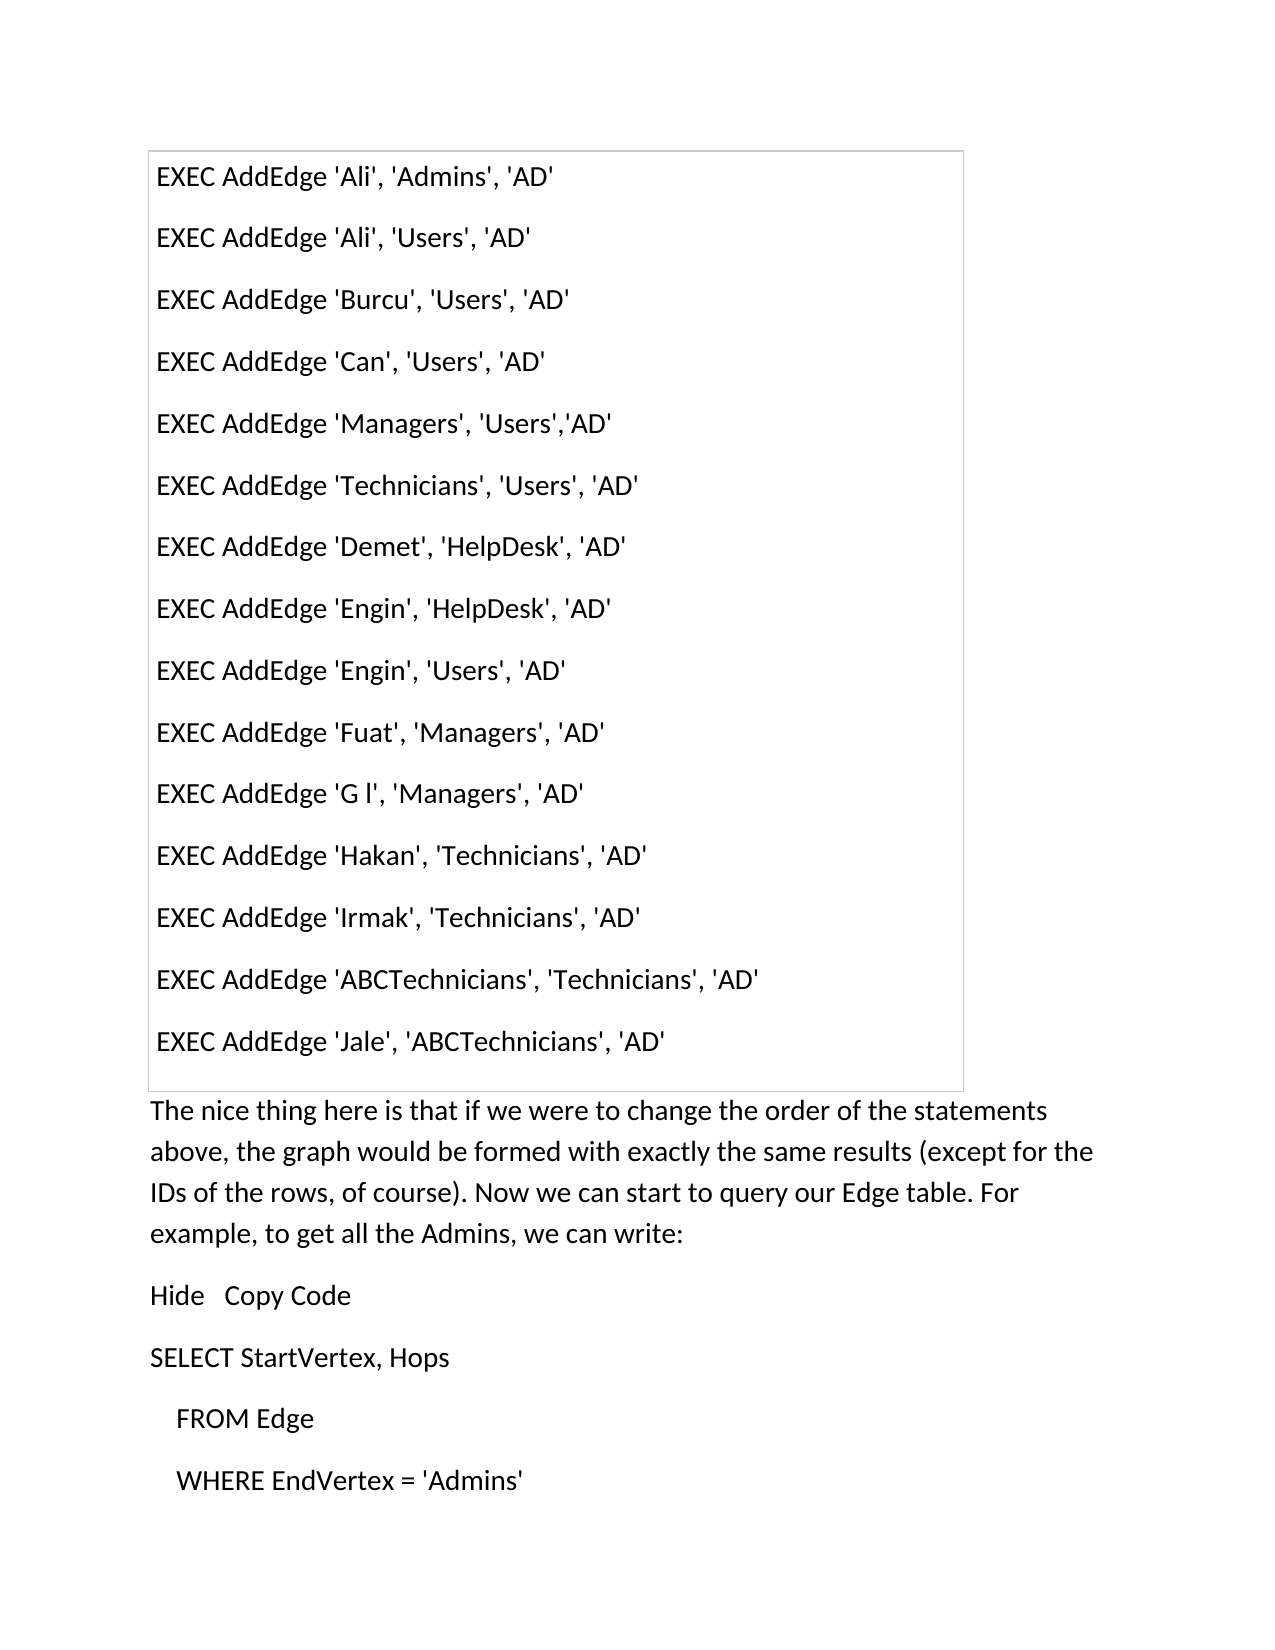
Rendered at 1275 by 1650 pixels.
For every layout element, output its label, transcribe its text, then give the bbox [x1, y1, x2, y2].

text SELECT StartVertex, Hops [150, 1339, 1125, 1374]
text The nice thing here is that if we were to change the order of the statements above, the graph would be formed with exactly the same results (except for the IDs of the rows, of course). Now we can start to query our Edge table. For example, to get all the Admins, we can write: [150, 1092, 1125, 1251]
text WHERE EndVertex = 'Admins' [150, 1462, 1125, 1498]
text FROM Edge [150, 1400, 1125, 1436]
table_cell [149, 152, 963, 1091]
text Hide Copy Code [150, 1277, 1125, 1312]
